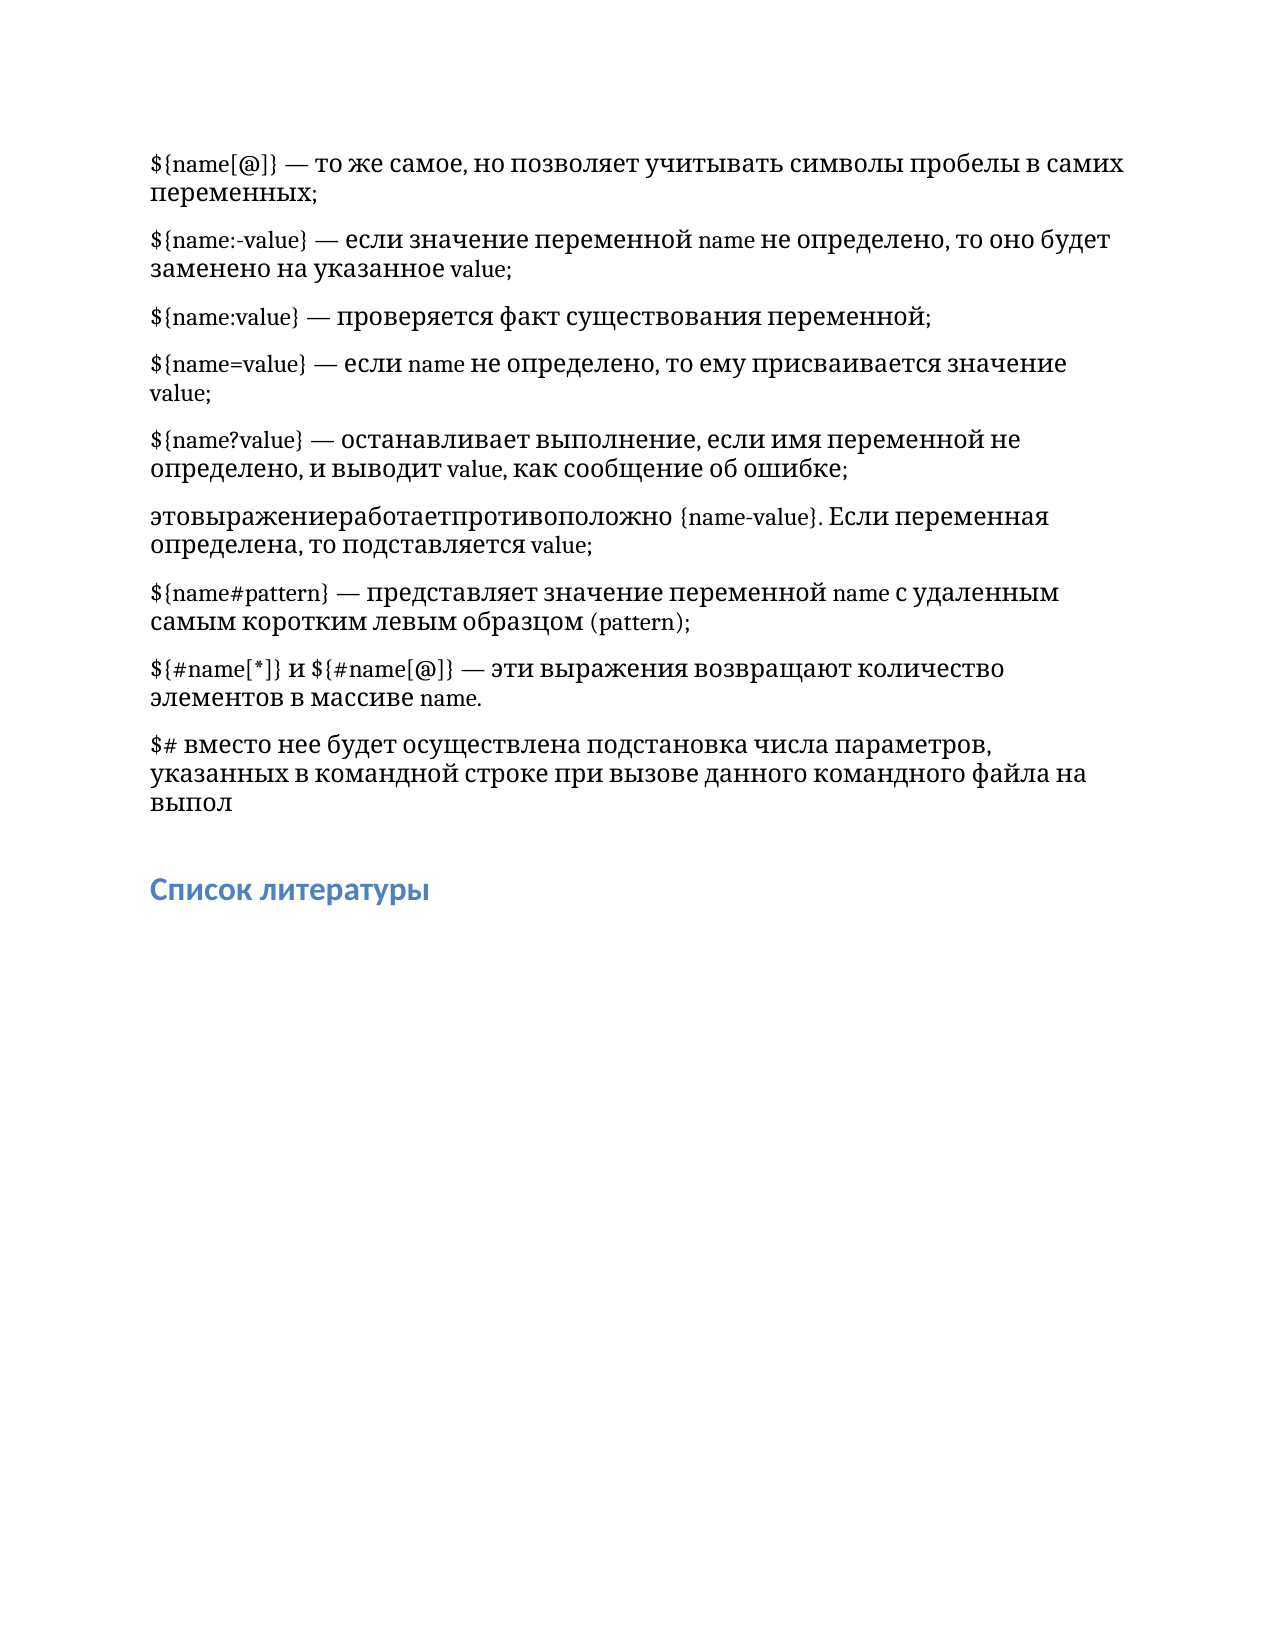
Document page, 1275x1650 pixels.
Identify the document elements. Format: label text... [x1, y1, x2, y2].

text ${#name[*]} и ${#name[@]} — эти выражения возвращают количество элементов в массиве name. [150, 655, 1125, 712]
text ${name#pattern} — представляет значение переменной name с удаленным самым коротким левым образцом (pattern); [150, 579, 1125, 636]
subtitle Список литературы [150, 867, 1125, 908]
text ${name:value} — проверяется факт существования переменной; [150, 302, 1125, 331]
text ${name?value} — останавливает выполнение, если имя переменной не определено, и выводит value, как сообщение об ошибке; [150, 426, 1125, 484]
text этовыражениеработаетпротивоположно {name-value}. Если переменная определена, то подставляется value; [150, 502, 1125, 560]
text ${name=value} — если name не определено, то ему присваивается значение value; [150, 350, 1125, 407]
text $# вместо нее будет осуществлена подстановка числа параметров, указанных в командной строке при вызове данного командного файла на выпол [150, 731, 1125, 817]
text ${name[@]} — то же самое, но позволяет учитывать символы пробелы в самих переменных; [150, 150, 1125, 207]
text ${name:-value} — если значение переменной name не определено, то оно будет заменено на указанное value; [150, 226, 1125, 284]
